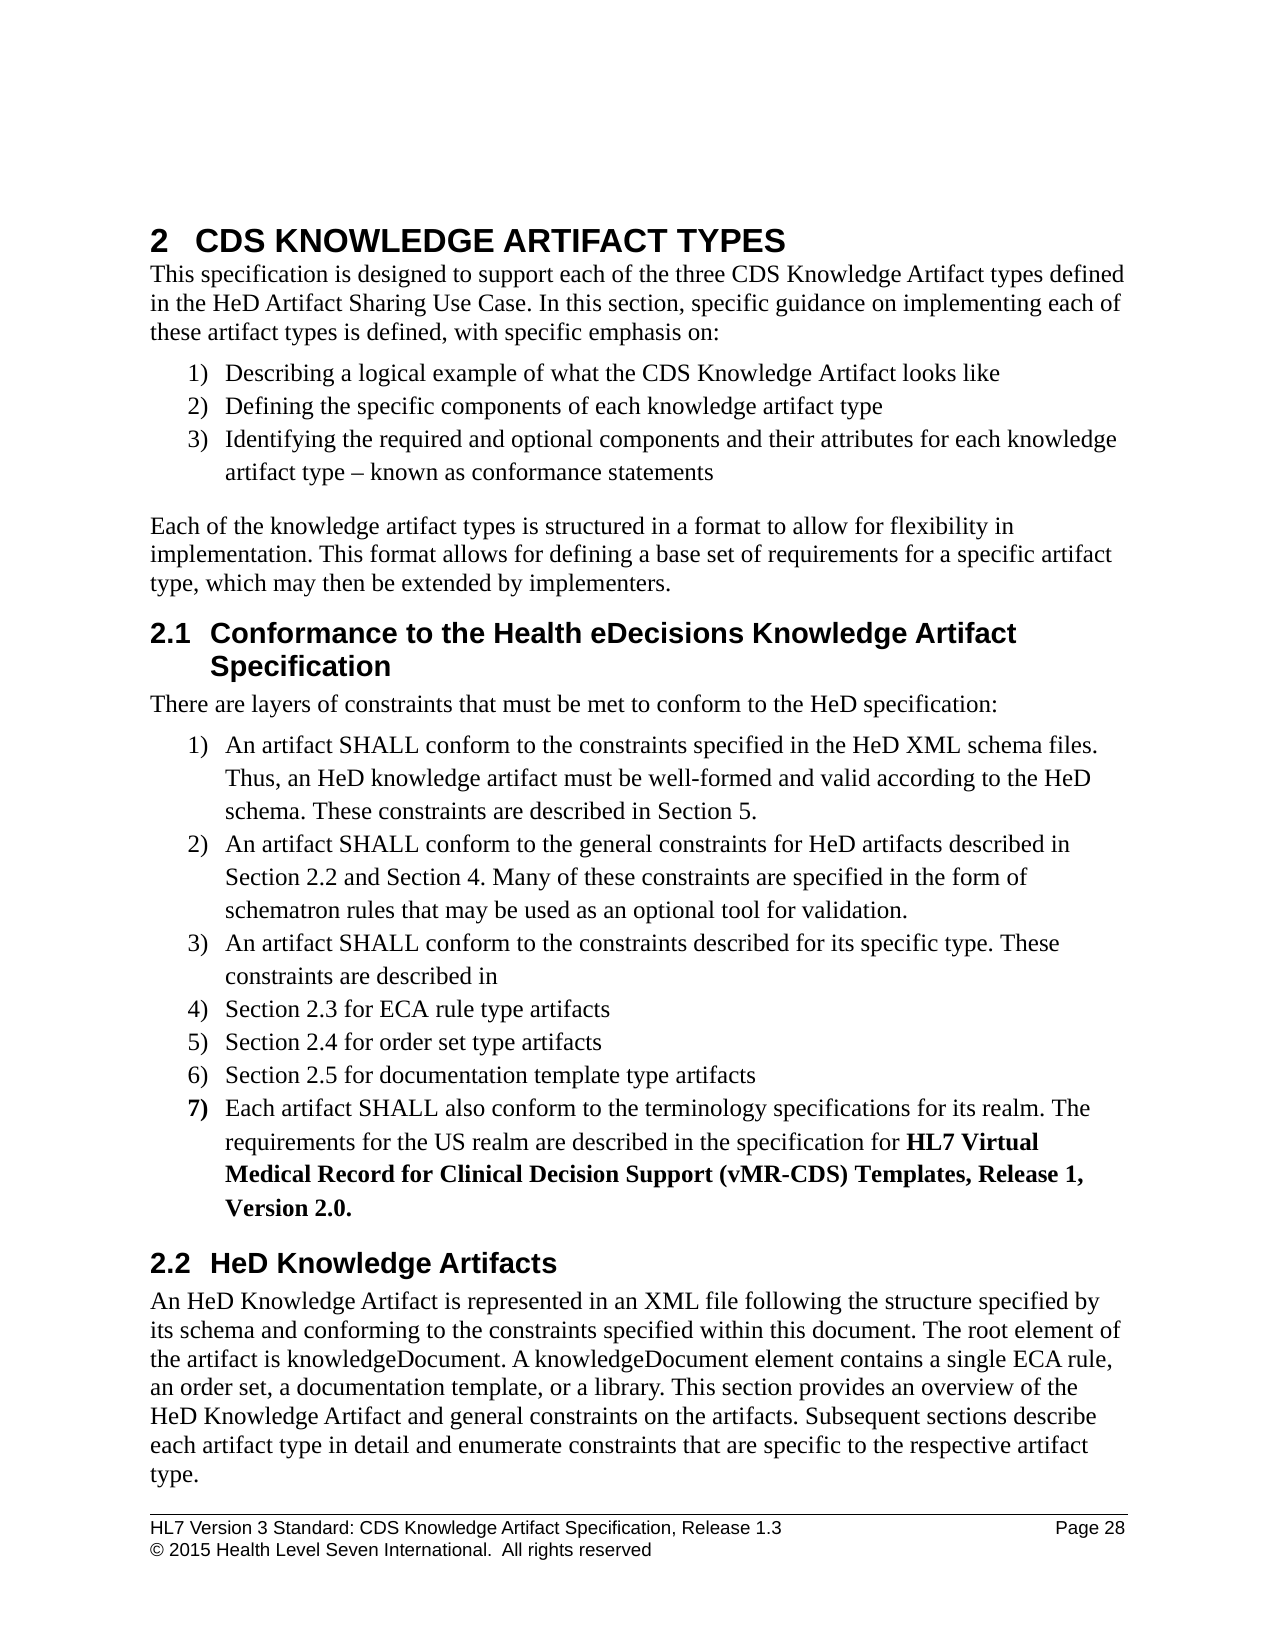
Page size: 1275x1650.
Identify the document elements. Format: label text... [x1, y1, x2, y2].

text An HeD Knowledge Artifact is represented in an XML file following the structure specified by its schema and conforming to the constraints specified within this document. The root element of the artifact is knowledgeDocument. A knowledgeDocument element contains a single ECA rule, an order set, a documentation template, or a library. This section provides an overview of the HeD Knowledge Artifact and general constraints on the artifacts. Subsequent sections describe each artifact type in detail and enumerate constraints that are specific to the respective artifact type. [150, 1286, 1128, 1487]
list Identifying the required and optional components and their attributes for each knowledge artifact type – known as conformance statements [187, 424, 1128, 486]
list An artifact SHALL conform to the general constraints for HeD artifacts described in Section 2.2 and Section 4. Many of these constraints are specified in the form of schematron rules that may be used as an optional tool for validation. [187, 829, 1128, 924]
subtitle CDS Knowledge Artifact Types [150, 221, 1128, 259]
subtitle Conformance to the Health eDecisions Knowledge Artifact Specification [150, 616, 1128, 683]
list Each artifact SHALL also conform to the terminology specifications for its realm. The requirements for the US realm are described in the specification for HL7 Virtual Medical Record for Clinical Decision Support (vMR-CDS) Templates, Release 1, Version 2.0. [187, 1093, 1128, 1221]
list Describing a logical example of what the CDS Knowledge Artifact looks like [187, 358, 1128, 387]
list Defining the specific components of each knowledge artifact type [187, 391, 1128, 419]
subtitle HeD Knowledge Artifacts [150, 1246, 1128, 1280]
text There are layers of constraints that must be met to conform to the HeD specification: [150, 689, 1128, 718]
list Section 2.3 for ECA rule type artifacts [187, 994, 1128, 1023]
list Section 2.5 for documentation template type artifacts [187, 1061, 1128, 1089]
text Each of the knowledge artifact types is structured in a format to allow for flexibility in implementation. This format allows for defining a base set of requirements for a specific artifact type, which may then be extended by implementers. [150, 511, 1128, 597]
list Section 2.4 for order set type artifacts [187, 1027, 1128, 1056]
list An artifact SHALL conform to the constraints specified in the HeD XML schema files. Thus, an HeD knowledge artifact must be well-formed and valid according to the HeD schema. These constraints are described in Section 5. [187, 730, 1128, 825]
text This specification is designed to support each of the three CDS Knowledge Artifact types defined in the HeD Artifact Sharing Use Case. In this section, specific guidance on implementing each of these artifact types is defined, with specific emphasis on: [150, 259, 1128, 345]
list An artifact SHALL conform to the constraints described for its specific type. These constraints are described in [187, 928, 1128, 990]
